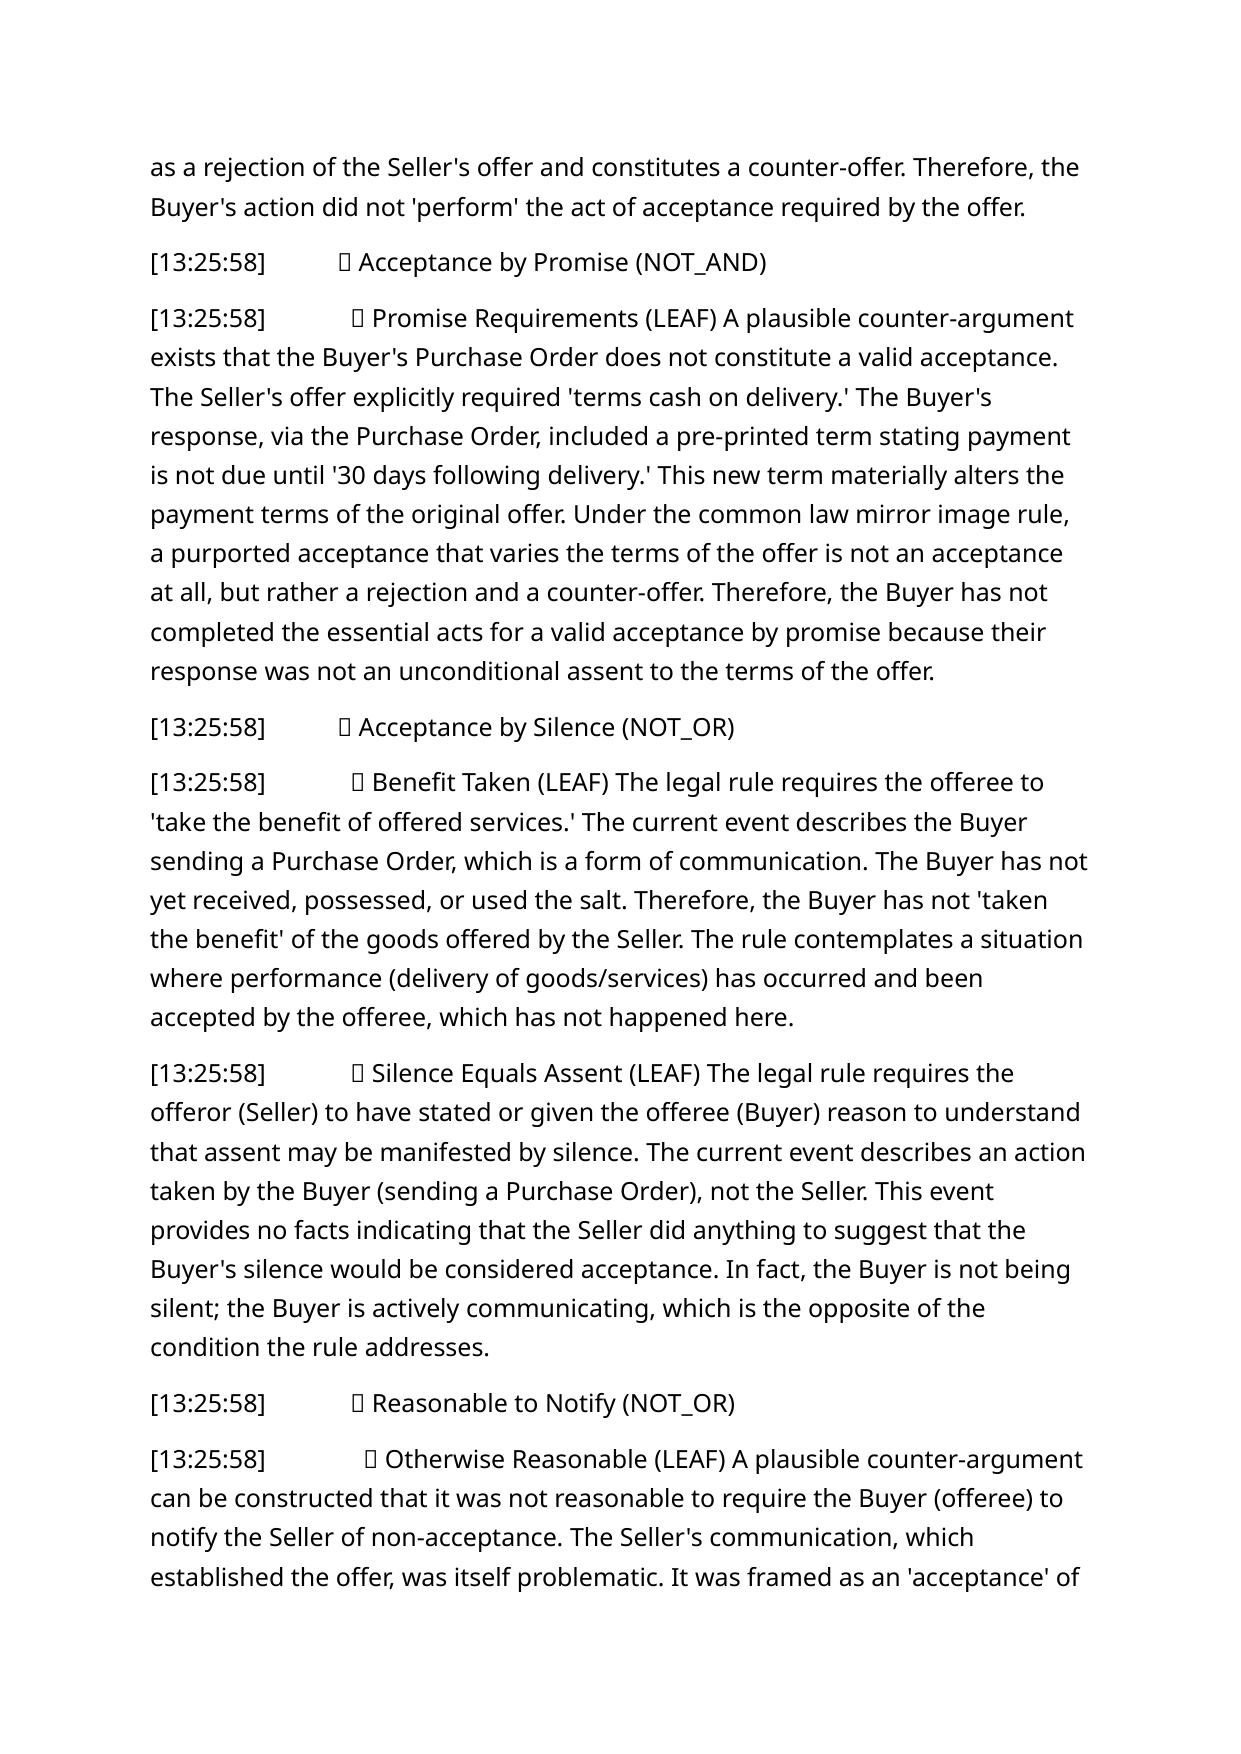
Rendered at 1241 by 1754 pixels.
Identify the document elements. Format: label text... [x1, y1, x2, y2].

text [150, 150, 1090, 223]
text [13:25:58] 🔴 Acceptance by Promise (NOT_AND) [150, 245, 1090, 279]
text [13:25:58] 🔴 Silence Equals Assent (LEAF) The legal rule requires the offeror (Seller) to have stated or given the offeree (Buyer) reason to understand that assent may be manifested by silence. The current event describes an action taken by the Buyer (sending a Purchase Order), not the Seller. This event provides no facts indicating that the Seller did anything to suggest that the Buyer's silence would be considered acceptance. In fact, the Buyer is not being silent; the Buyer is actively communicating, which is the opposite of the condition the rule addresses. [150, 1056, 1090, 1364]
text [13:25:58] 🔴 Benefit Taken (LEAF) The legal rule requires the offeree to 'take the benefit of offered services.' The current event describes the Buyer sending a Purchase Order, which is a form of communication. The Buyer has not yet received, possessed, or used the salt. Therefore, the Buyer has not 'taken the benefit' of the goods offered by the Seller. The rule contemplates a situation where performance (delivery of goods/services) has occurred and been accepted by the offeree, which has not happened here. [150, 765, 1090, 1034]
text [150, 1442, 1090, 1593]
text [13:25:58] 🔴 Reasonable to Notify (NOT_OR) [150, 1386, 1090, 1420]
text [13:25:58] 🔴 Promise Requirements (LEAF) A plausible counter-argument exists that the Buyer's Purchase Order does not constitute a valid acceptance. The Seller's offer explicitly required 'terms cash on delivery.' The Buyer's response, via the Purchase Order, included a pre-printed term stating payment is not due until '30 days following delivery.' This new term materially alters the payment terms of the original offer. Under the common law mirror image rule, a purported acceptance that varies the terms of the offer is not an acceptance at all, but rather a rejection and a counter-offer. Therefore, the Buyer has not completed the essential acts for a valid acceptance by promise because their response was not an unconditional assent to the terms of the offer. [150, 301, 1090, 687]
text [13:25:58] 🔴 Acceptance by Silence (NOT_OR) [150, 709, 1090, 743]
